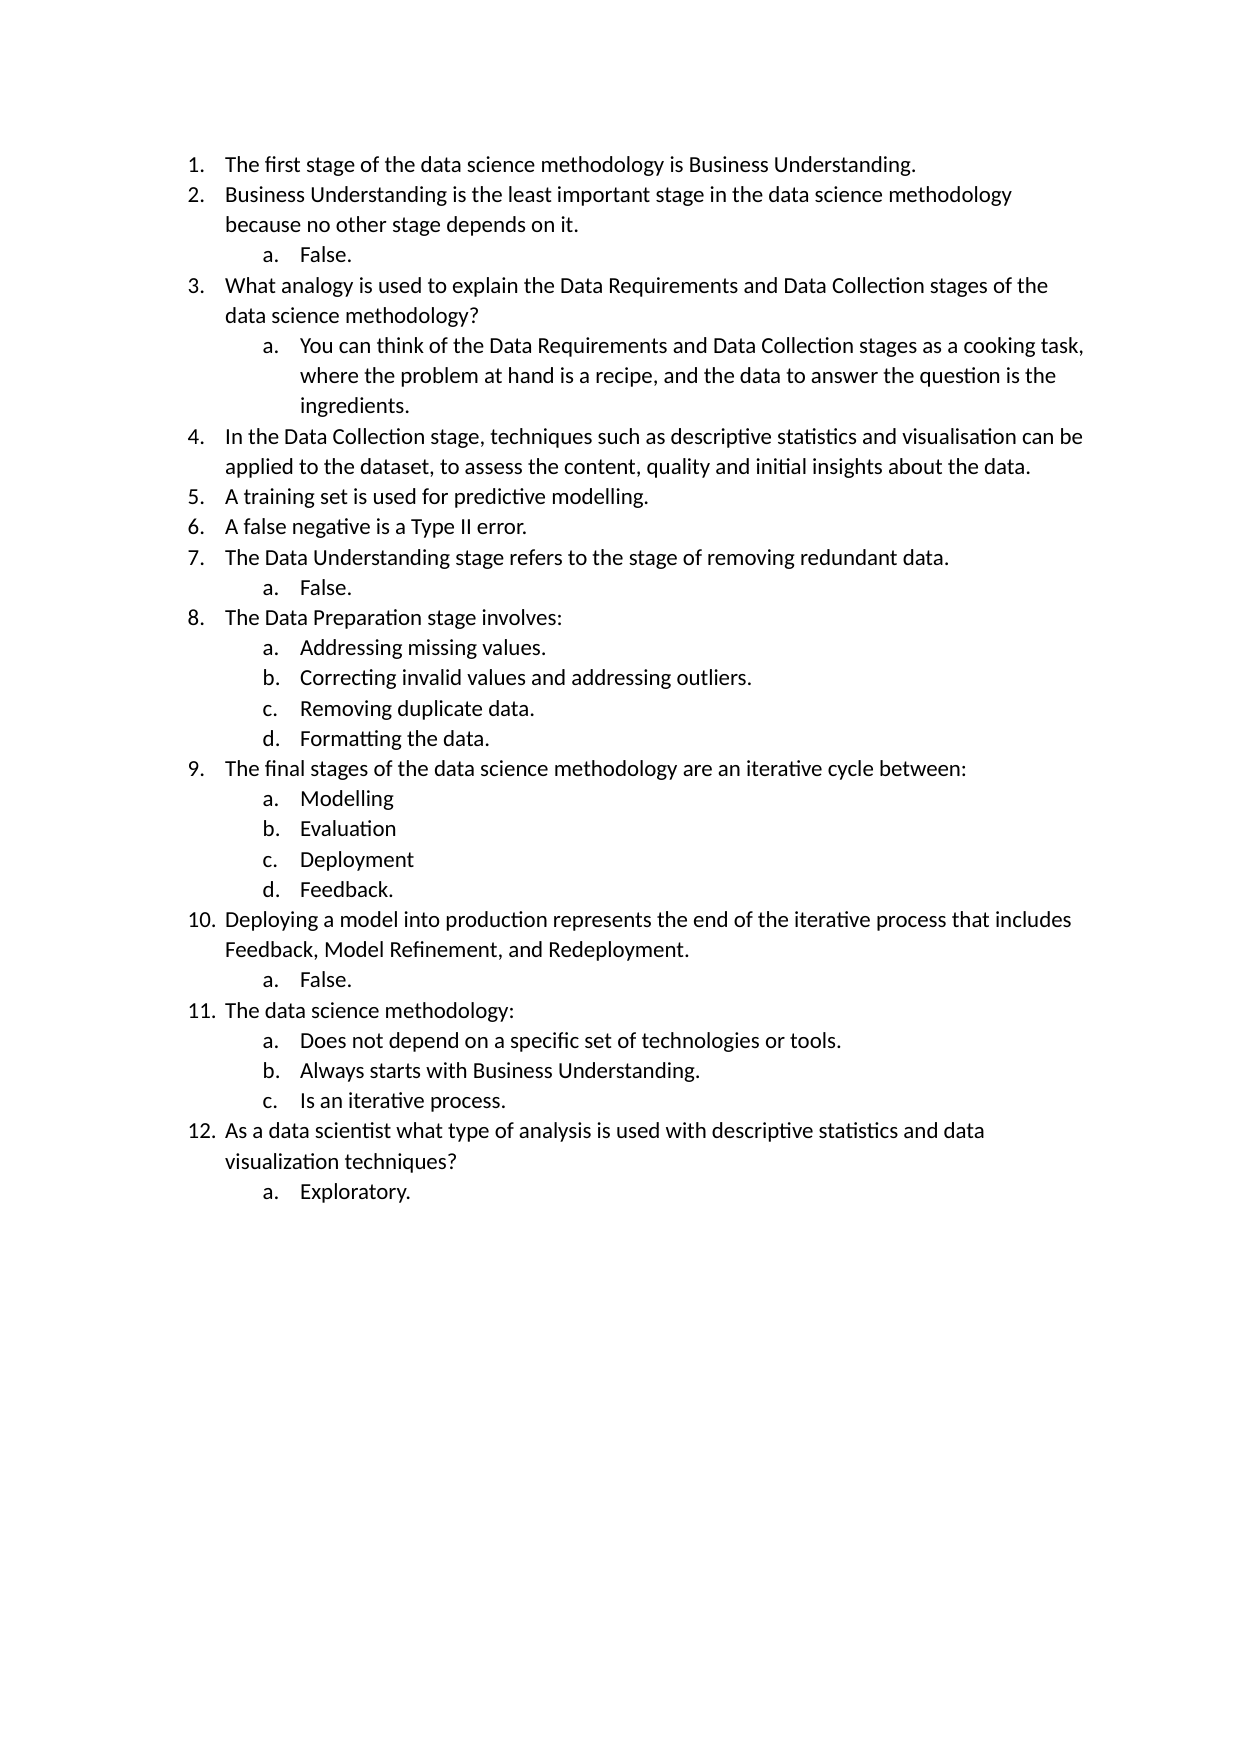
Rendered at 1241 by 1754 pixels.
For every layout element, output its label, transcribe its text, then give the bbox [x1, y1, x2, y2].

list Formatting the data. [262, 724, 1090, 752]
list Evaluation [262, 814, 1090, 843]
list A training set is used for predictive modelling. [187, 482, 1090, 510]
list False. [262, 241, 1090, 269]
list The Data Understanding stage refers to the stage of removing redundant data. [187, 543, 1090, 571]
list False. [262, 966, 1090, 994]
list A false negative is a Type II error. [187, 512, 1090, 541]
list Business Understanding is the least important stage in the data science methodology because no other stage depends on it. [187, 180, 1090, 238]
list What analogy is used to explain the Data Requirements and Data Collection stages of the data science methodology? [187, 271, 1090, 329]
list Deployment [262, 845, 1090, 873]
list Exploratory. [262, 1177, 1090, 1205]
list False. [262, 573, 1090, 601]
list In the Data Collection stage, techniques such as descriptive statistics and visualisation can be applied to the dataset, to assess the content, quality and initial insights about the data. [187, 422, 1090, 480]
list The Data Preparation stage involves: [187, 603, 1090, 631]
list The first stage of the data science methodology is Business Understanding. [187, 150, 1090, 178]
list Modelling [262, 784, 1090, 812]
list Is an iterative process. [262, 1086, 1090, 1114]
list Addressing missing values. [262, 633, 1090, 661]
list Correcting invalid values and addressing outliers. [262, 663, 1090, 692]
list Does not depend on a specific set of technologies or tools. [262, 1026, 1090, 1054]
list You can think of the Data Requirements and Data Collection stages as a cooking task, where the problem at hand is a recipe, and the data to answer the question is the ingredients. [262, 331, 1090, 420]
list Always starts with Business Understanding. [262, 1056, 1090, 1084]
list As a data scientist what type of analysis is used with descriptive statistics and data visualization techniques? [187, 1117, 1090, 1175]
list The final stages of the data science methodology are an iterative cycle between: [187, 754, 1090, 782]
list Deploying a model into production represents the end of the iterative process that includes Feedback, Model Refinement, and Redeployment. [187, 905, 1090, 963]
list Removing duplicate data. [262, 694, 1090, 722]
list The data science methodology: [187, 996, 1090, 1024]
list Feedback. [262, 875, 1090, 903]
